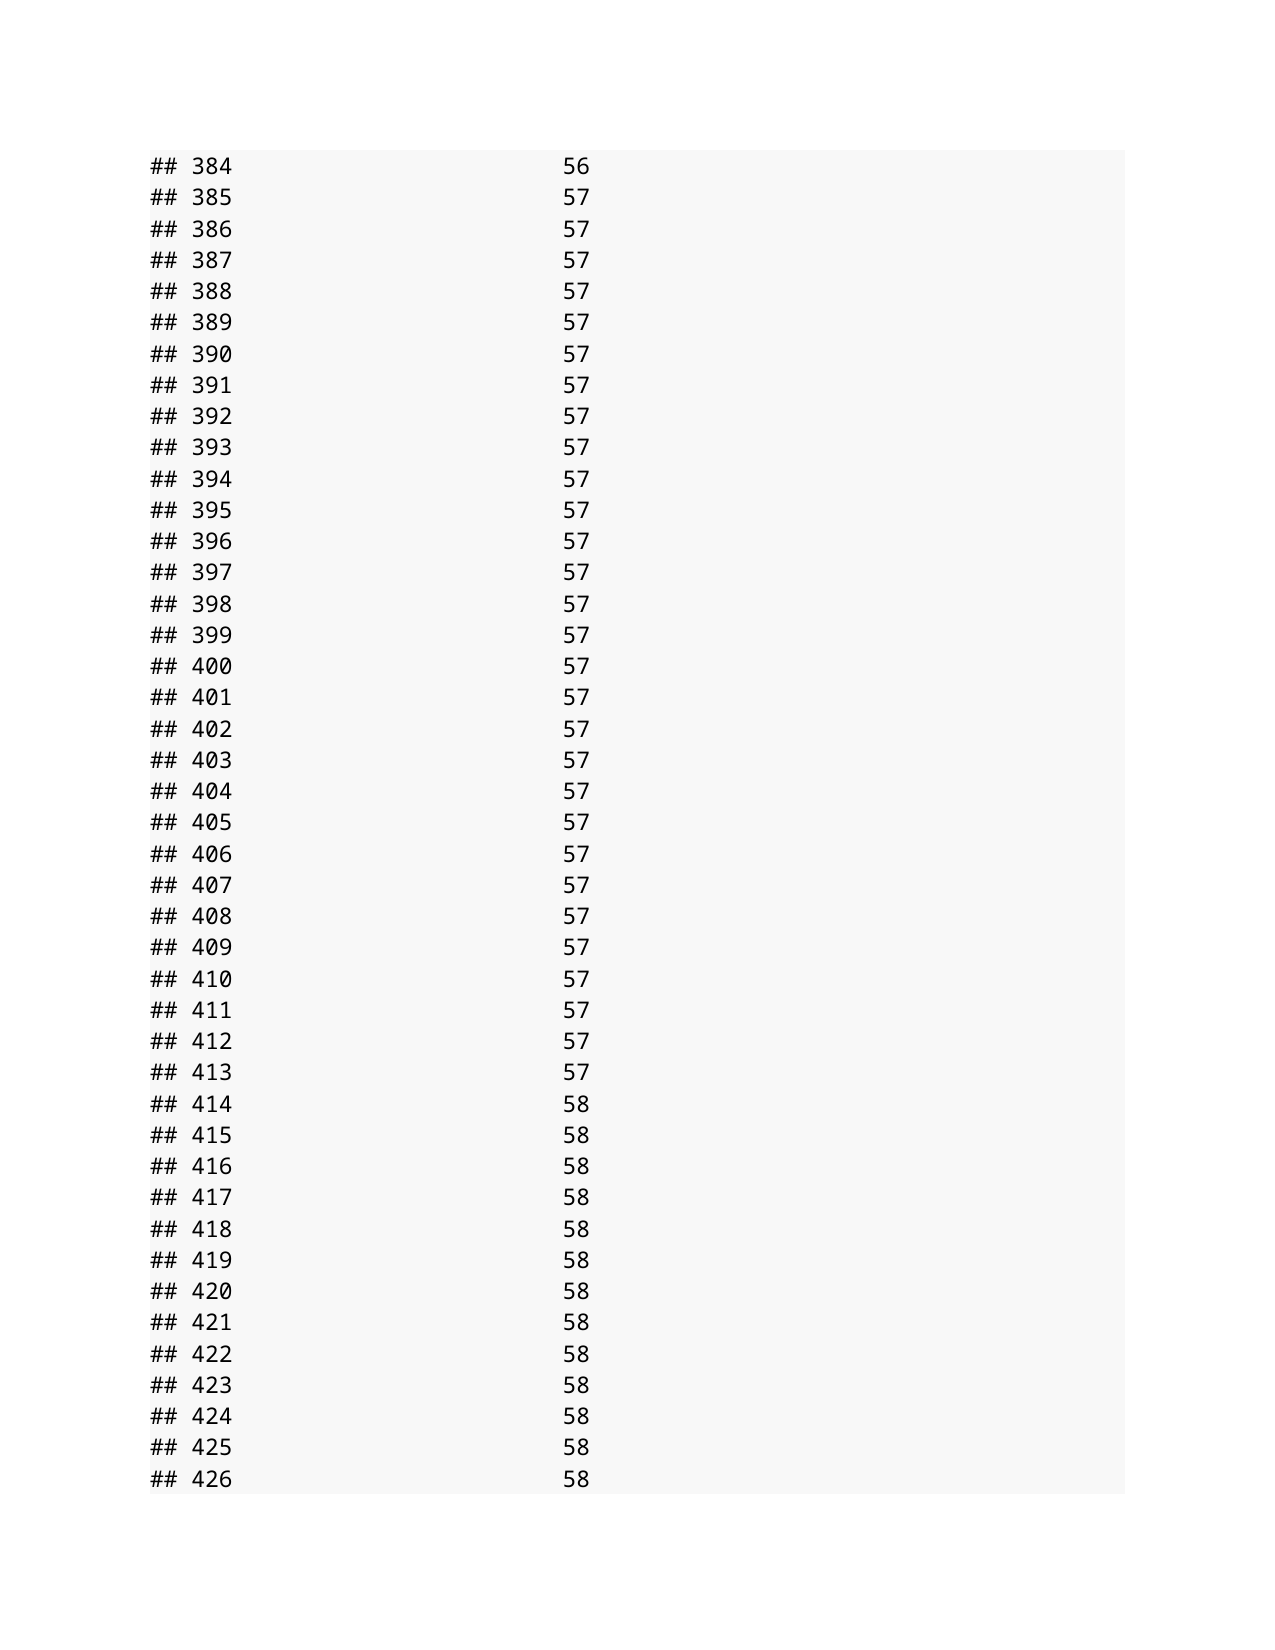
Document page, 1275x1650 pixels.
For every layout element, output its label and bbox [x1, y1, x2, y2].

text [150, 150, 1125, 1494]
